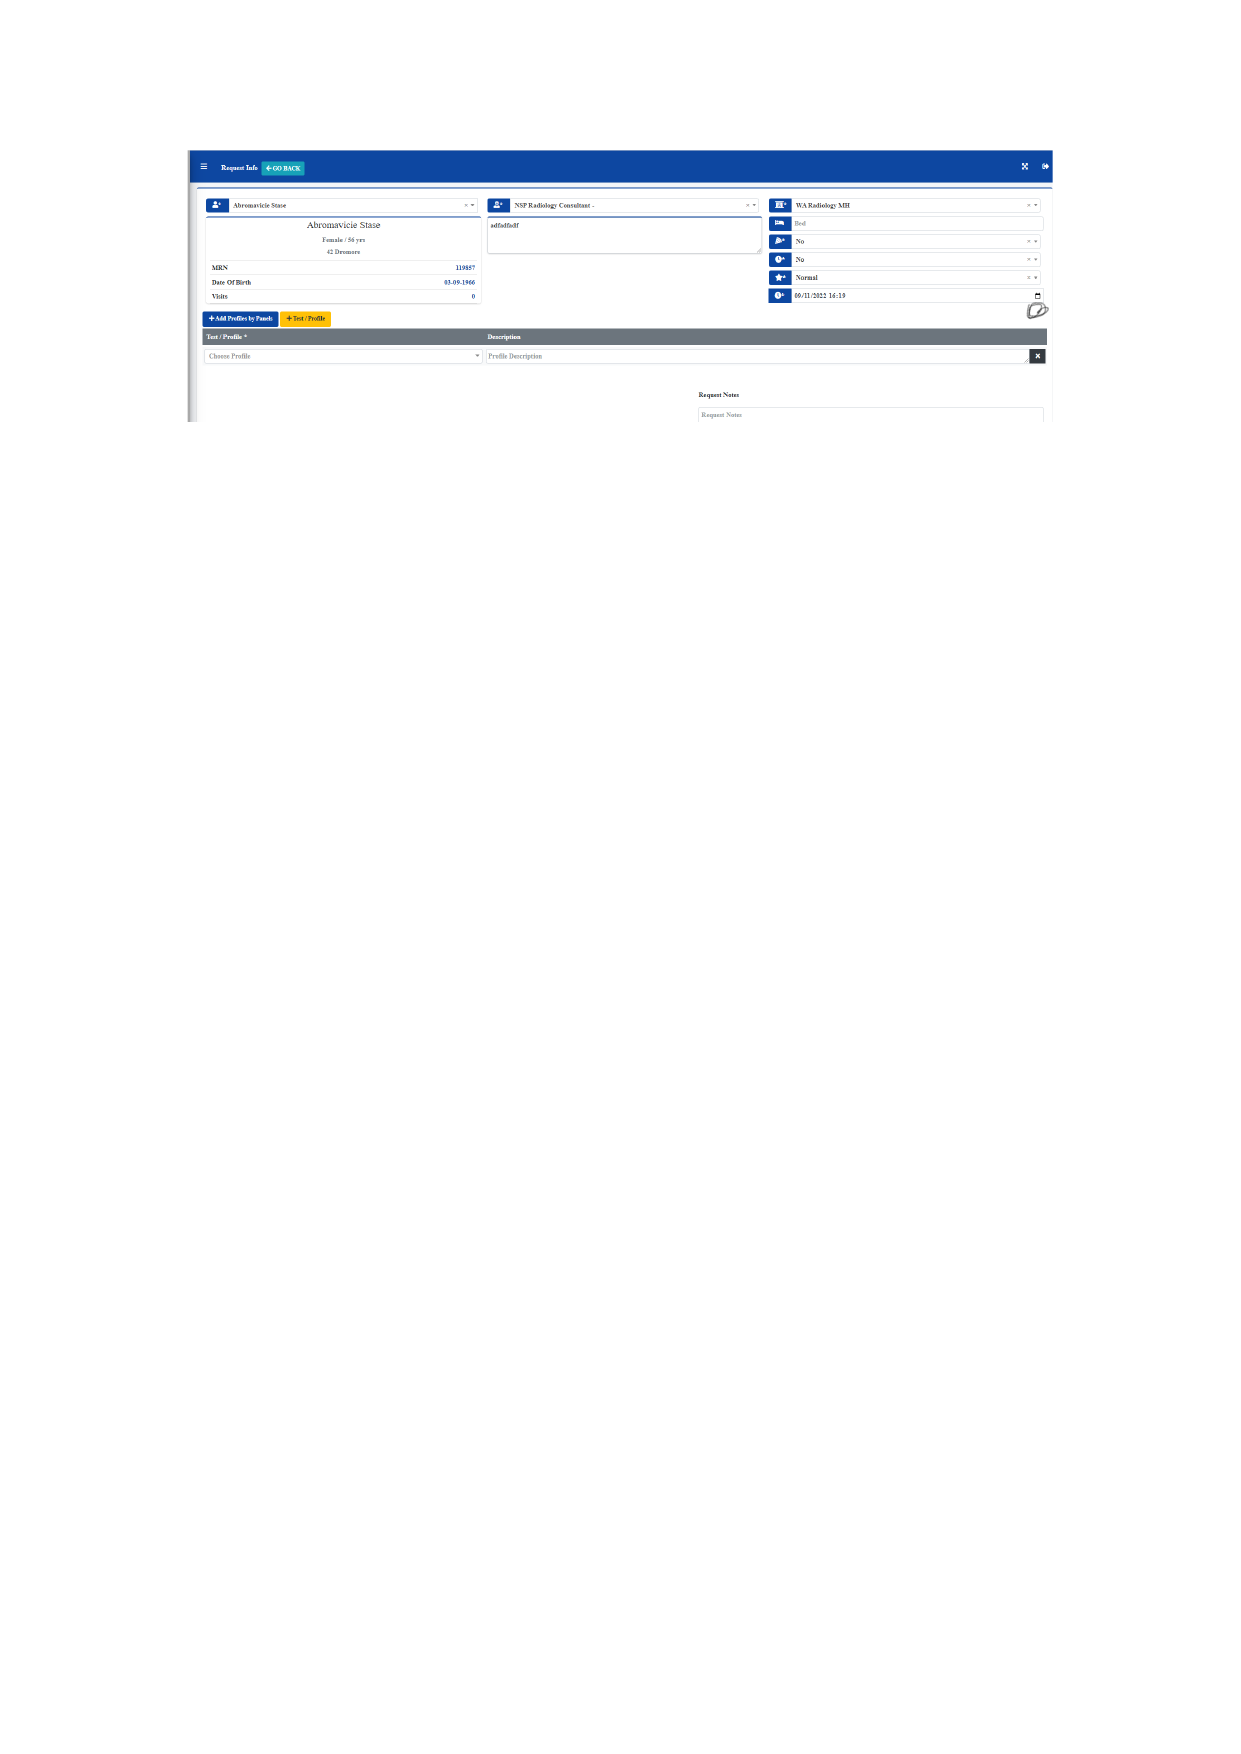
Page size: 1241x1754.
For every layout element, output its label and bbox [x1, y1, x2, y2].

picture [187, 150, 1053, 422]
